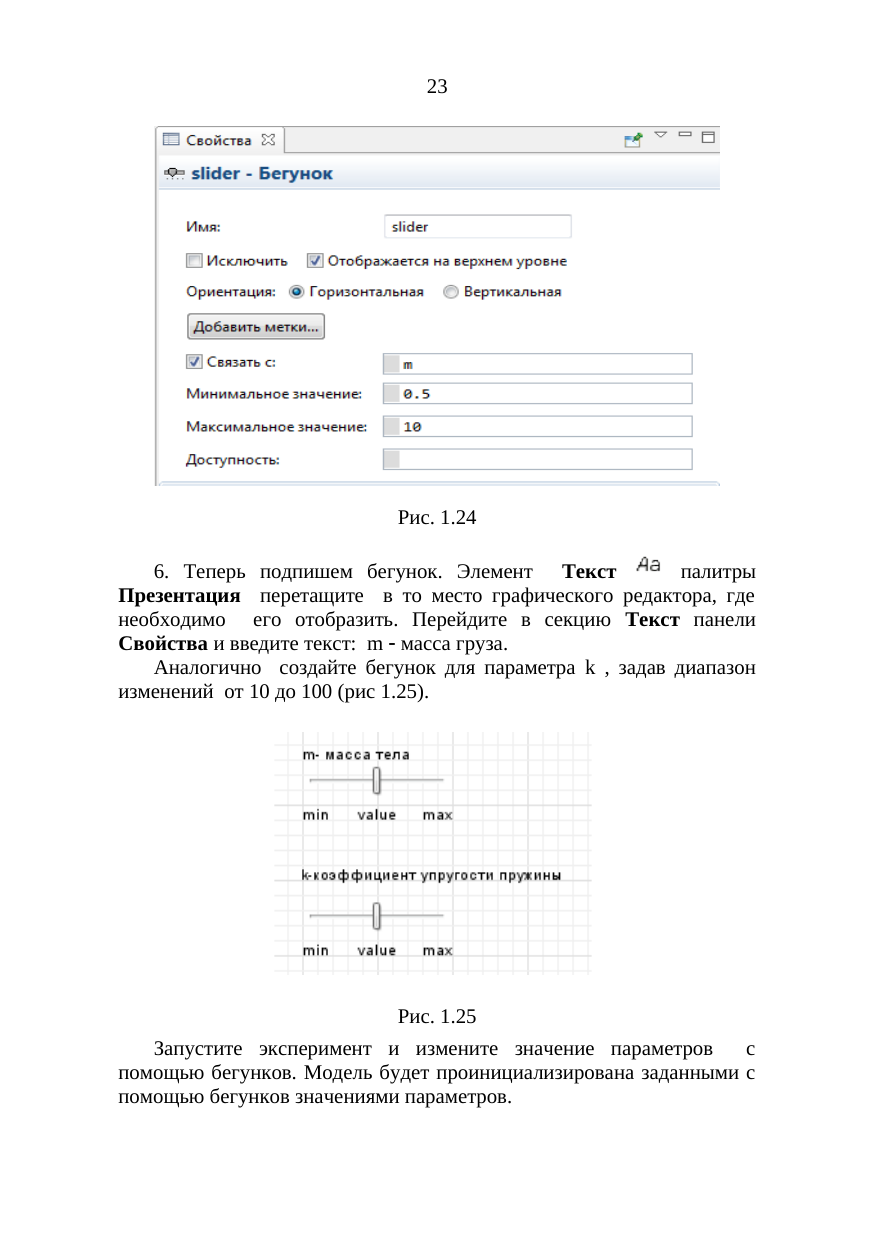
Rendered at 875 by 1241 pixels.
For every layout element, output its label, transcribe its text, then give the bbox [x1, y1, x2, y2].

text Аналогично создайте бегунок для параметра k , задав диапазон изменений от 10 до 100 (рис 1.25). [118, 655, 756, 703]
picture [274, 732, 592, 975]
text 6. Теперь подпишем бегунок. Элемент Текст палитры Презентация перетащите в то место графического редактора, где необходимо его отобразить. Перейдите в секцию Текст панели Свойства и введите текст: m масса груза. [118, 553, 756, 655]
text Запустите эксперимент и измените значение параметров с помощью бегунков. Модель будет проинициализирована заданными с помощью бегунков значениями параметров. [118, 1036, 756, 1108]
text Рис. 1.25 [118, 1004, 756, 1028]
text Рис. 1.24 [118, 504, 756, 529]
picture [635, 552, 662, 578]
picture [154, 126, 720, 486]
